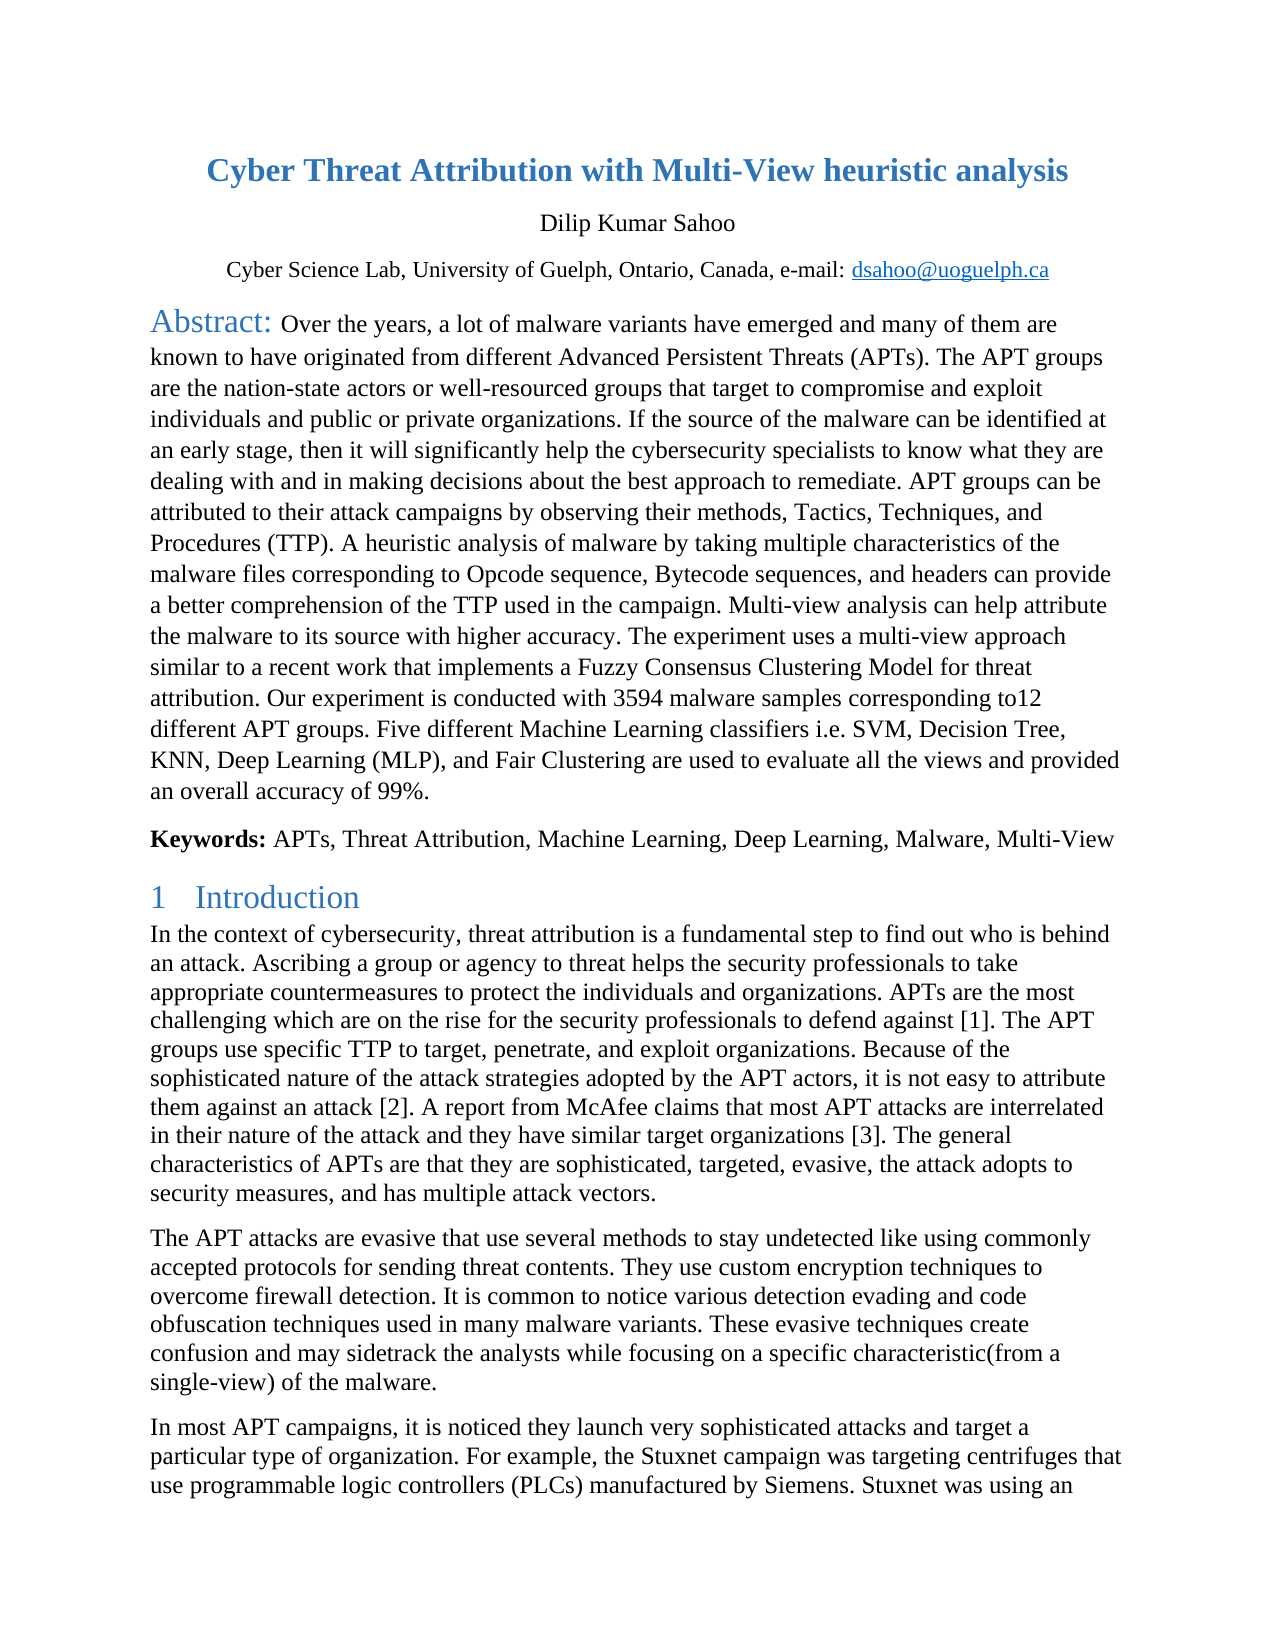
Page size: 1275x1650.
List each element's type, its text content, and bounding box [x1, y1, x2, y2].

text Cyber Threat Attribution with Multi-View heuristic analysis [150, 150, 1125, 188]
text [150, 1412, 1125, 1499]
text Dilip Kumar Sahoo [150, 208, 1125, 237]
text The APT attacks are evasive that use several methods to stay undetected like using commonly accepted protocols for sending threat contents. They use custom encryption techniques to overcome firewall detection. It is common to notice various detection evading and code obfuscation techniques used in many malware variants. These evasive techniques create confusion and may sidetrack the analysts while focusing on a specific characteristic(from a single-view) of the malware. [150, 1223, 1125, 1396]
text In the context of cybersecurity, threat attribution is a fundamental step to find out who is behind an attack. Ascribing a group or agency to threat helps the security professionals to take appropriate countermeasures to protect the individuals and organizations. APTs are the most challenging which are on the rise for the security professionals to defend against [1]. The APT groups use specific TTP to target, penetrate, and exploit organizations. Because of the sophisticated nature of the attack strategies adopted by the APT actors, it is not easy to attribute them against an attack [2]. A report from McAfee claims that most APT attacks are interrelated in their nature of the attack and they have similar target organizations [3]. The general characteristics of APTs are that they are sophisticated, targeted, evasive, the attack adopts to security measures, and has multiple attack vectors. [150, 919, 1125, 1207]
text Keywords: APTs, Threat Attribution, Machine Learning, Deep Learning, Malware, Multi-View [150, 824, 1125, 853]
text Abstract: Over the years, a lot of malware variants have emerged and many of them are known to have originated from different Advanced Persistent Threats (APTs). The APT groups are the nation-state actors or well-resourced groups that target to compromise and exploit individuals and public or private organizations. If the source of the malware can be identified at an early stage, then it will significantly help the cybersecurity specialists to know what they are dealing with and in making decisions about the best approach to remediate. APT groups can be attributed to their attack campaigns by observing their methods, Tactics, Techniques, and Procedures (TTP). A heuristic analysis of malware by taking multiple characteristics of the malware files corresponding to Opcode sequence, Bytecode sequences, and headers can provide a better comprehension of the TTP used in the campaign. Multi-view analysis can help attribute the malware to its source with higher accuracy. The experiment uses a multi-view approach similar to a recent work that implements a Fuzzy Consensus Clustering Model for threat attribution. Our experiment is conducted with 3594 malware samples corresponding to12 different APT groups. Five different Machine Learning classifiers i.e. SVM, Decision Tree, KNN, Deep Learning (MLP), and Fair Clustering are used to evaluate all the views and provided an overall accuracy of 99%. [150, 301, 1125, 805]
subtitle Introduction [150, 878, 1125, 916]
text Cyber Science Lab, University of Guelph, Ontario, Canada, e-mail: dsahoo@uoguelph.ca [150, 256, 1125, 282]
